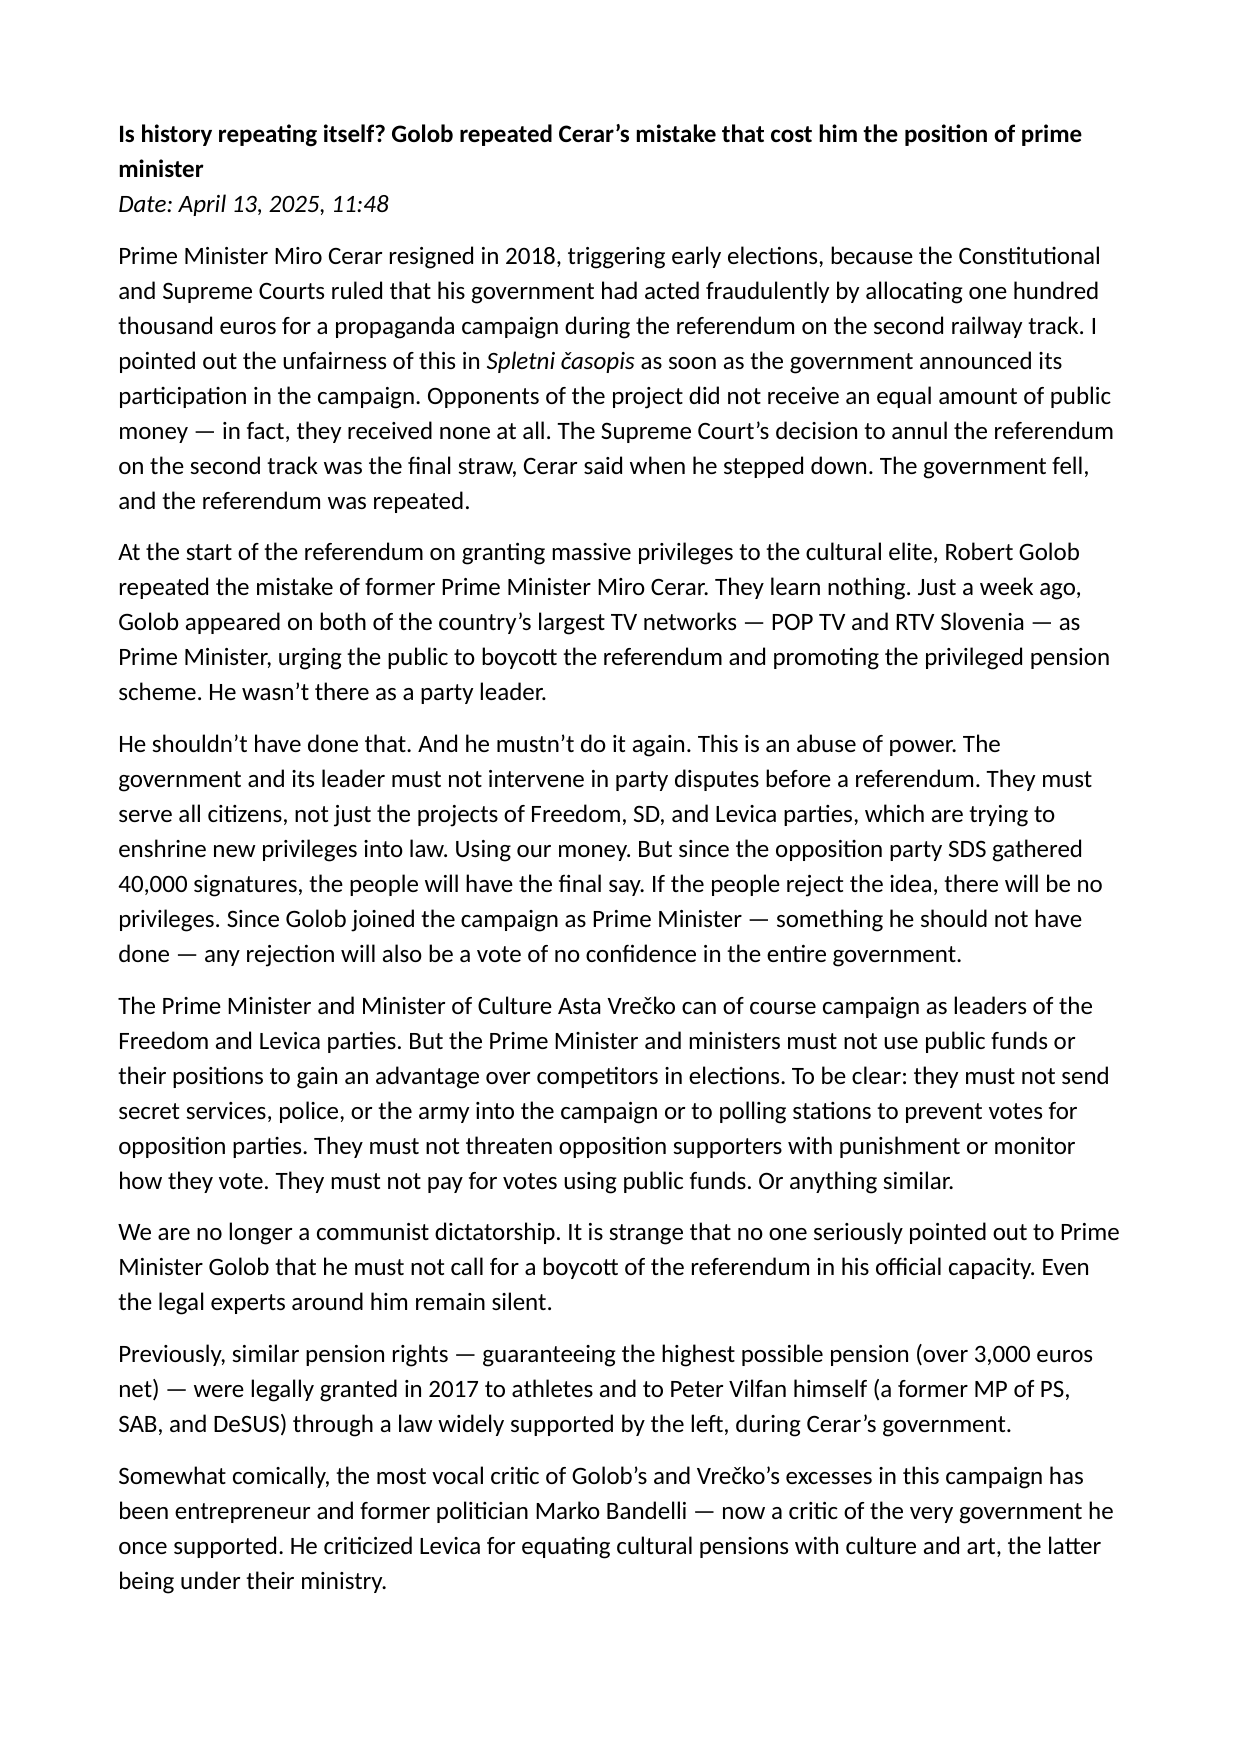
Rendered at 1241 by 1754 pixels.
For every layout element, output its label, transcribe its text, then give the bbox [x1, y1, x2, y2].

text Is history repeating itself? Golob repeated Cerar’s mistake that cost him the position of prime minister Date: April 13, 2025, 11:48 [118, 118, 1122, 219]
text Somewhat comically, the most vocal critic of Golob’s and Vrečko’s excesses in this campaign has been entrepreneur and former politician Marko Bandelli — now a critic of the very government he once supported. He criticized Levica for equating cultural pensions with culture and art, the latter being under their ministry. [118, 1460, 1122, 1595]
text Previously, similar pension rights — guaranteeing the highest possible pension (over 3,000 euros net) — were legally granted in 2017 to athletes and to Peter Vilfan himself (a former MP of PS, SAB, and DeSUS) through a law widely supported by the left, during Cerar’s government. [118, 1338, 1122, 1439]
text He shouldn’t have done that. And he mustn’t do it again. This is an abuse of power. The government and its leader must not intervene in party disputes before a referendum. They must serve all citizens, not just the projects of Freedom, SD, and Levica parties, which are trying to enshrine new privileges into law. Using our money. But since the opposition party SDS gathered 40,000 signatures, the people will have the final say. If the people reject the idea, there will be no privileges. Since Golob joined the campaign as Prime Minister — something he should not have done — any rejection will also be a vote of no confidence in the entire government. [118, 728, 1122, 969]
text At the start of the referendum on granting massive privileges to the cultural elite, Robert Golob repeated the mistake of former Prime Minister Miro Cerar. They learn nothing. Just a week ago, Golob appeared on both of the country’s largest TV networks — POP TV and RTV Slovenia — as Prime Minister, urging the public to boycott the referendum and promoting the privileged pension scheme. He wasn’t there as a party leader. [118, 536, 1122, 707]
text Prime Minister Miro Cerar resigned in 2018, triggering early elections, because the Constitutional and Supreme Courts ruled that his government had acted fraudulently by allocating one hundred thousand euros for a propaganda campaign during the referendum on the second railway track. I pointed out the unfairness of this in Spletni časopis as soon as the government announced its participation in the campaign. Opponents of the project did not receive an equal amount of public money — in fact, they received none at all. The Supreme Court’s decision to annul the referendum on the second track was the final straw, Cerar said when he stepped down. The government fell, and the referendum was repeated. [118, 240, 1122, 515]
text The Prime Minister and Minister of Culture Asta Vrečko can of course campaign as leaders of the Freedom and Levica parties. But the Prime Minister and ministers must not use public funds or their positions to gain an advantage over competitors in elections. To be clear: they must not send secret services, police, or the army into the campaign or to polling stations to prevent votes for opposition parties. They must not threaten opposition supporters with punishment or monitor how they vote. They must not pay for votes using public funds. Or anything similar. [118, 990, 1122, 1195]
text We are no longer a communist dictatorship. It is strange that no one seriously pointed out to Prime Minister Golob that he must not call for a boycott of the referendum in his official capacity. Even the legal experts around him remain silent. [118, 1216, 1122, 1317]
